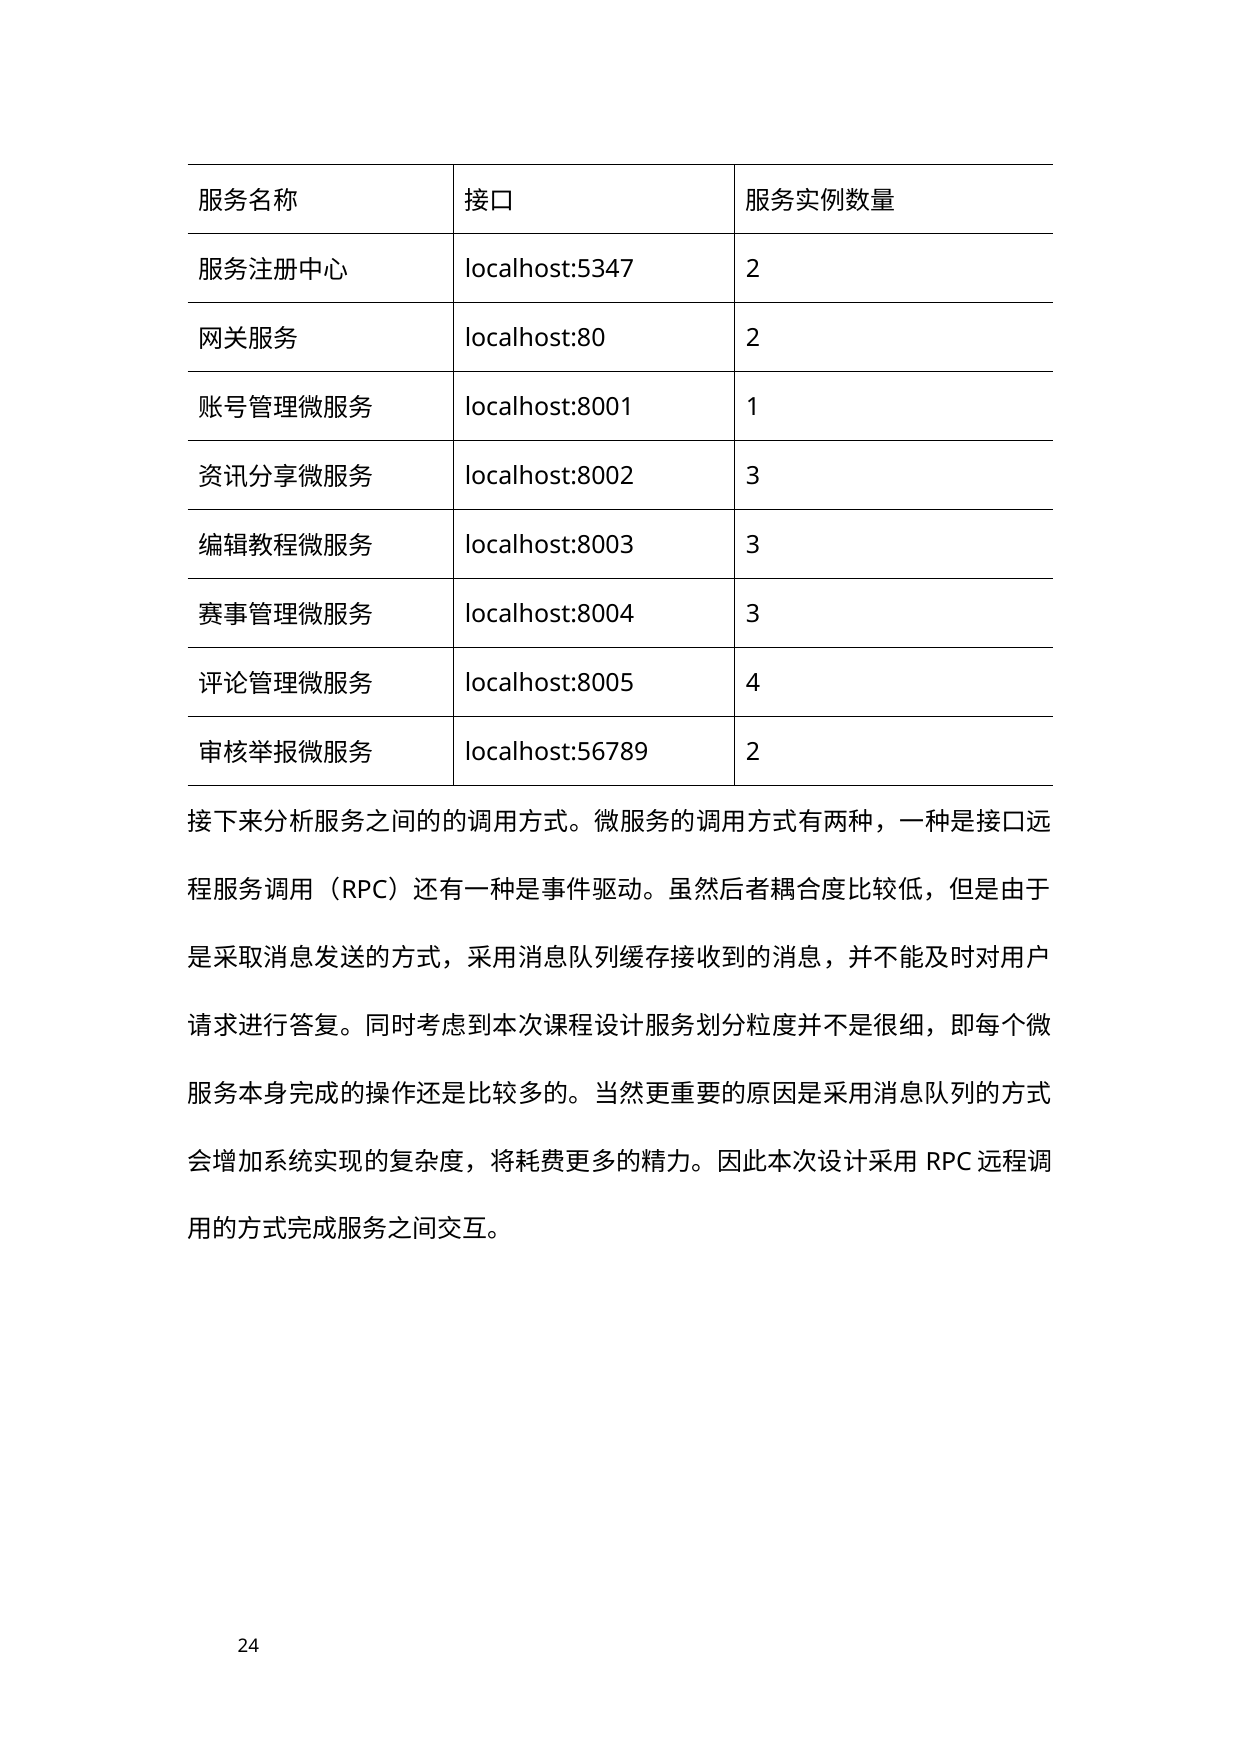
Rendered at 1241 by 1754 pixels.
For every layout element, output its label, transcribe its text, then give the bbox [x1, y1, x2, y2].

table_cell 2 [735, 234, 1053, 302]
table_cell 网关服务 [188, 303, 453, 371]
table_header 接口 [454, 165, 734, 233]
table_cell 评论管理微服务 [188, 648, 453, 716]
table_cell 3 [735, 510, 1053, 578]
table_cell 审核举报微服务 [188, 717, 453, 784]
table_cell localhost:8003 [454, 510, 734, 578]
table_cell 资讯分享微服务 [188, 441, 453, 509]
table_cell 3 [735, 441, 1053, 509]
table_cell localhost:8004 [454, 579, 734, 647]
table_cell 2 [735, 717, 1053, 784]
table_header 服务名称 [188, 165, 453, 233]
table_cell 3 [735, 579, 1053, 647]
table_cell localhost:56789 [454, 717, 734, 784]
table_cell localhost:80 [454, 303, 734, 371]
table_cell 服务注册中心 [188, 234, 453, 302]
table_cell localhost:8002 [454, 441, 734, 509]
table_cell localhost:8001 [454, 372, 734, 440]
table_cell 4 [735, 648, 1053, 716]
table_cell 赛事管理微服务 [188, 579, 453, 647]
table_cell 账号管理微服务 [188, 372, 453, 440]
table_cell 编辑教程微服务 [188, 510, 453, 578]
table_header 服务实例数量 [735, 165, 1053, 233]
table_cell 2 [735, 303, 1053, 371]
table_cell 1 [735, 372, 1053, 440]
table_cell localhost:5347 [454, 234, 734, 302]
table_cell localhost:8005 [454, 648, 734, 716]
text 接下来分析服务之间的的调用方式。微服务的调用方式有两种，一种是接口远程服务调用（RPC）还有一种是事件驱动。虽然后者耦合度比较低，但是由于是采取消息发送的方式，采用消息队列缓存接收到的消息，并不能及时对用户请求进行答复。同时考虑到本次课程设计服务划分粒度并不是很细，即每个微服务本身完成的操作还是比较多的。当然更重要的原因是采用消息队列的方式会增加系统实现的复杂度，将耗费更多的精力。因此本次设计采用RPC远程调用的方式完成服务之间交互。 [187, 786, 1053, 1261]
